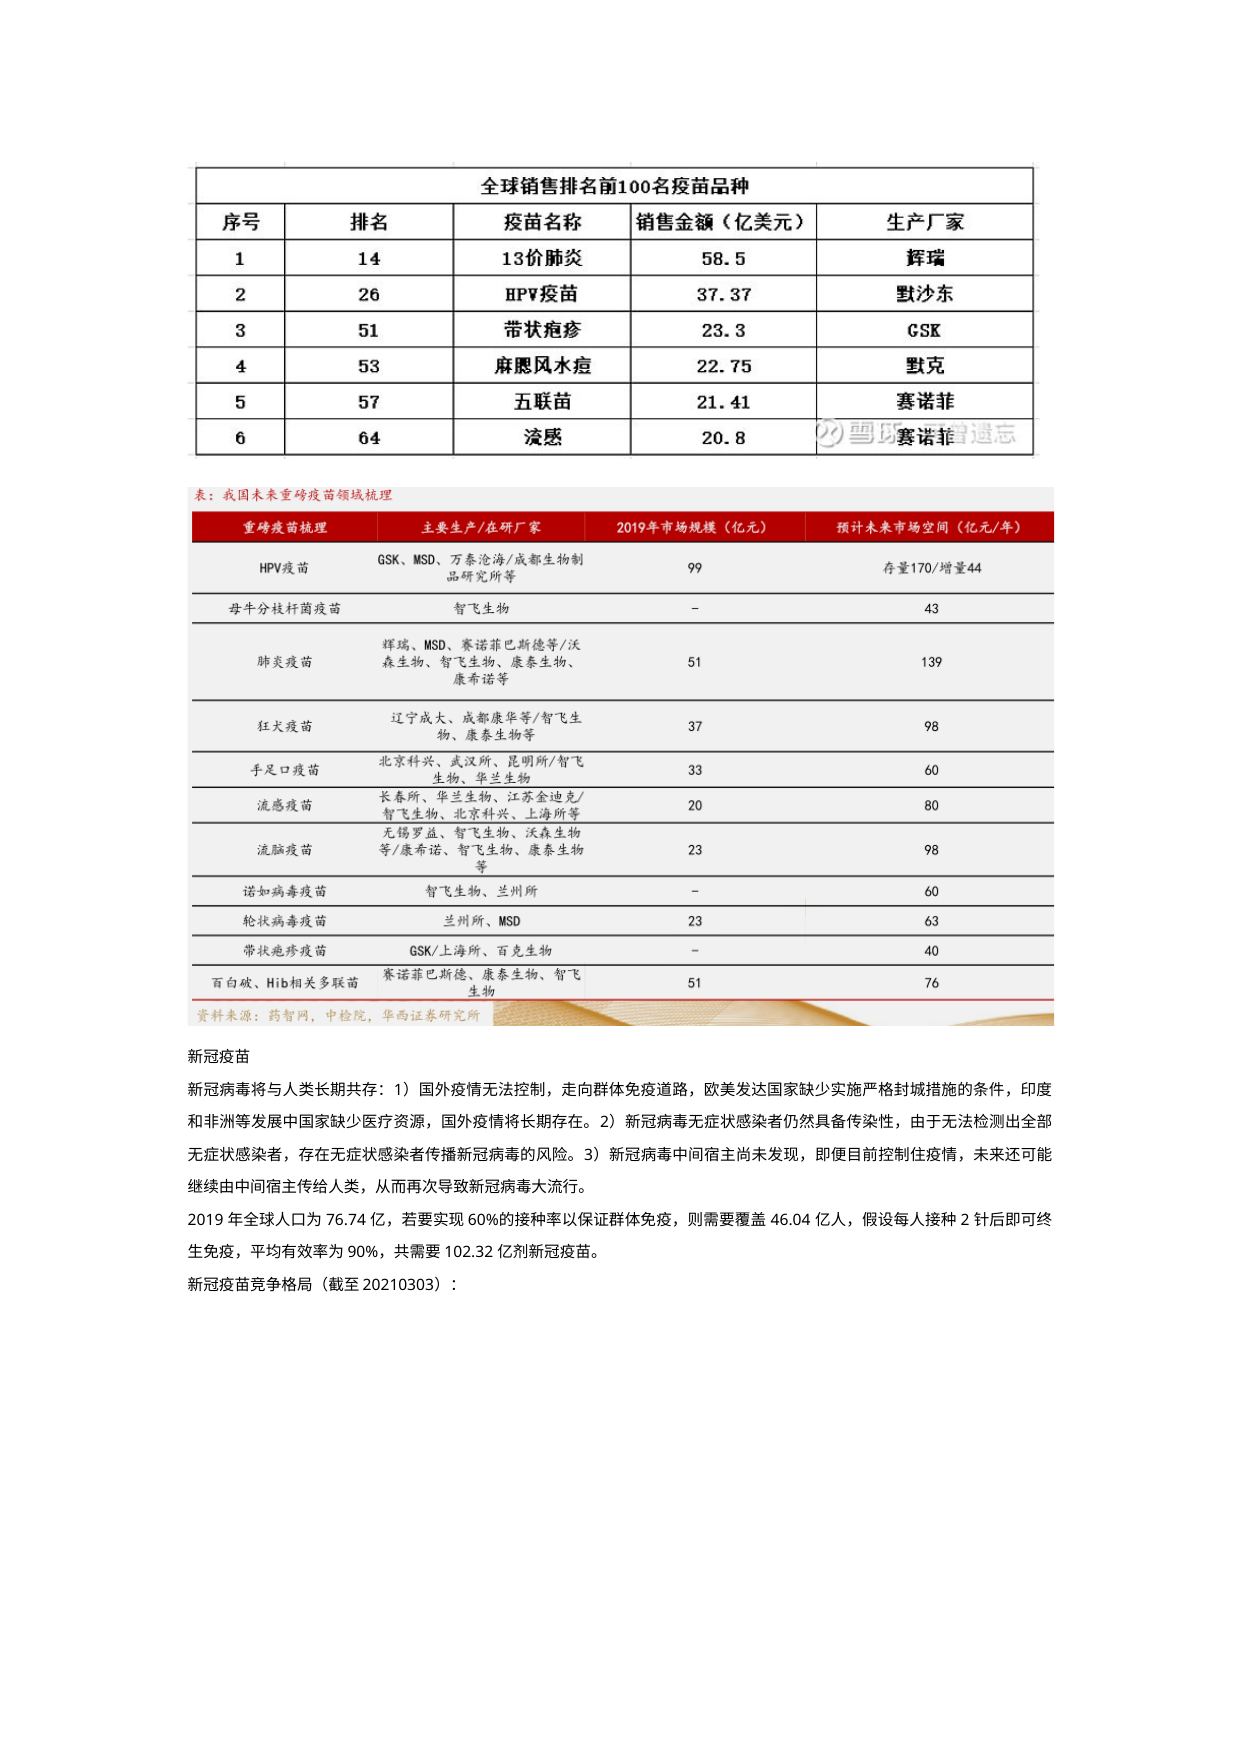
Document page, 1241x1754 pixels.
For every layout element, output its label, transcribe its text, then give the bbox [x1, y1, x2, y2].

text 新冠疫苗竞争格局（截至20210303）： [187, 1267, 1053, 1299]
text 2019 年全球人口为 76.74 亿，若要实现60%的接种率以保证群体免疫，则需要覆盖 46.04 亿人，假设每人接种 2 针后即可终生免疫，平均有效率为 90%，共需要 102.32 亿剂新冠疫苗。 [187, 1202, 1053, 1267]
picture [187, 487, 1055, 1026]
text 新冠疫苗 [187, 1039, 1053, 1072]
picture [187, 162, 1040, 459]
text 新冠病毒将与人类长期共存：1）国外疫情无法控制，走向群体免疫道路，欧美发达国家缺少实施严格封城措施的条件，印度和非洲等发展中国家缺少医疗资源，国外疫情将长期存在。2）新冠病毒无症状感染者仍然具备传染性，由于无法检测出全部无症状感染者，存在无症状感染者传播新冠病毒的风险。3）新冠病毒中间宿主尚未发现，即便目前控制住疫情，未来还可能继续由中间宿主传给人类，从而再次导致新冠病毒大流行。 [187, 1072, 1053, 1202]
